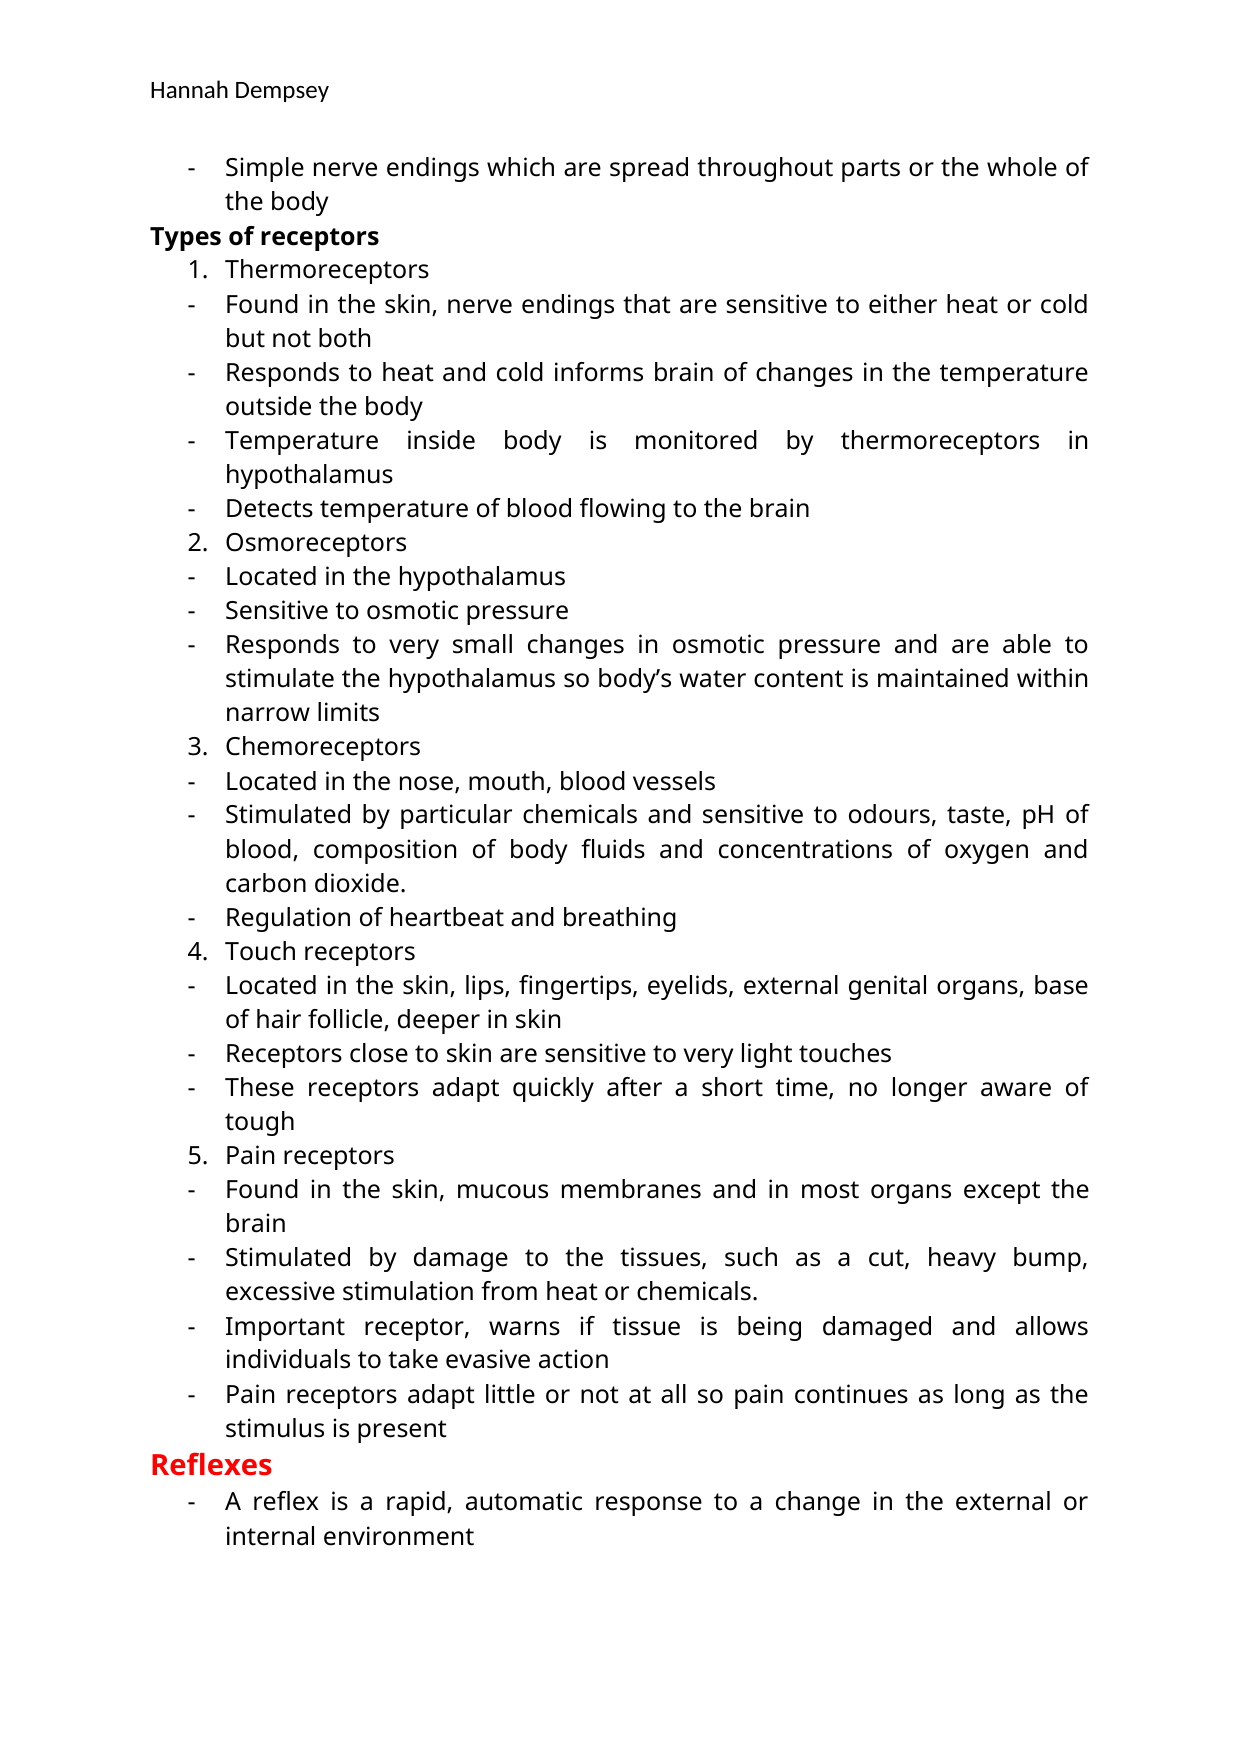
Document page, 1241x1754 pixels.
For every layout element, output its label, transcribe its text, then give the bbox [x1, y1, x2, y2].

list Stimulated by particular chemicals and sensitive to odours, taste, pH of blood, composition of body fluids and concentrations of oxygen and carbon dioxide. [187, 797, 1090, 899]
list Located in the nose, mouth, blood vessels [187, 763, 1090, 797]
list Important receptor, warns if tissue is being damaged and allows individuals to take evasive action [187, 1308, 1090, 1376]
text Types of receptors [150, 218, 1090, 252]
list Simple nerve endings which are spread throughout parts or the whole of the body [187, 150, 1090, 218]
list Chemoreceptors [187, 729, 1090, 763]
list Located in the skin, lips, fingertips, eyelids, external genital organs, base of hair follicle, deeper in skin [187, 967, 1090, 1036]
list Thermoreceptors [187, 252, 1090, 286]
list Stimulated by damage to the tissues, such as a cut, heavy bump, excessive stimulation from heat or chemicals. [187, 1240, 1090, 1308]
list These receptors adapt quickly after a short time, no longer aware of tough [187, 1070, 1090, 1138]
list Regulation of heartbeat and breathing [187, 899, 1090, 933]
text Reflexes [150, 1444, 1090, 1484]
list Pain receptors adapt little or not at all so pain continues as long as the stimulus is present [187, 1376, 1090, 1444]
list Found in the skin, nerve endings that are sensitive to either heat or cold but not both [187, 286, 1090, 354]
list Receptors close to skin are sensitive to very light touches [187, 1036, 1090, 1070]
list A reflex is a rapid, automatic response to a change in the external or internal environment [187, 1484, 1090, 1552]
list Located in the hypothalamus [187, 559, 1090, 593]
list Osmoreceptors [187, 525, 1090, 559]
list Detects temperature of blood flowing to the brain [187, 491, 1090, 525]
list Sensitive to osmotic pressure [187, 593, 1090, 627]
list Pain receptors [187, 1138, 1090, 1172]
list Responds to heat and cold informs brain of changes in the temperature outside the body [187, 354, 1090, 422]
list Found in the skin, mucous membranes and in most organs except the brain [187, 1172, 1090, 1240]
list Touch receptors [187, 933, 1090, 967]
list Temperature inside body is monitored by thermoreceptors in hypothalamus [187, 422, 1090, 491]
list Responds to very small changes in osmotic pressure and are able to stimulate the hypothalamus so body’s water content is maintained within narrow limits [187, 627, 1090, 729]
